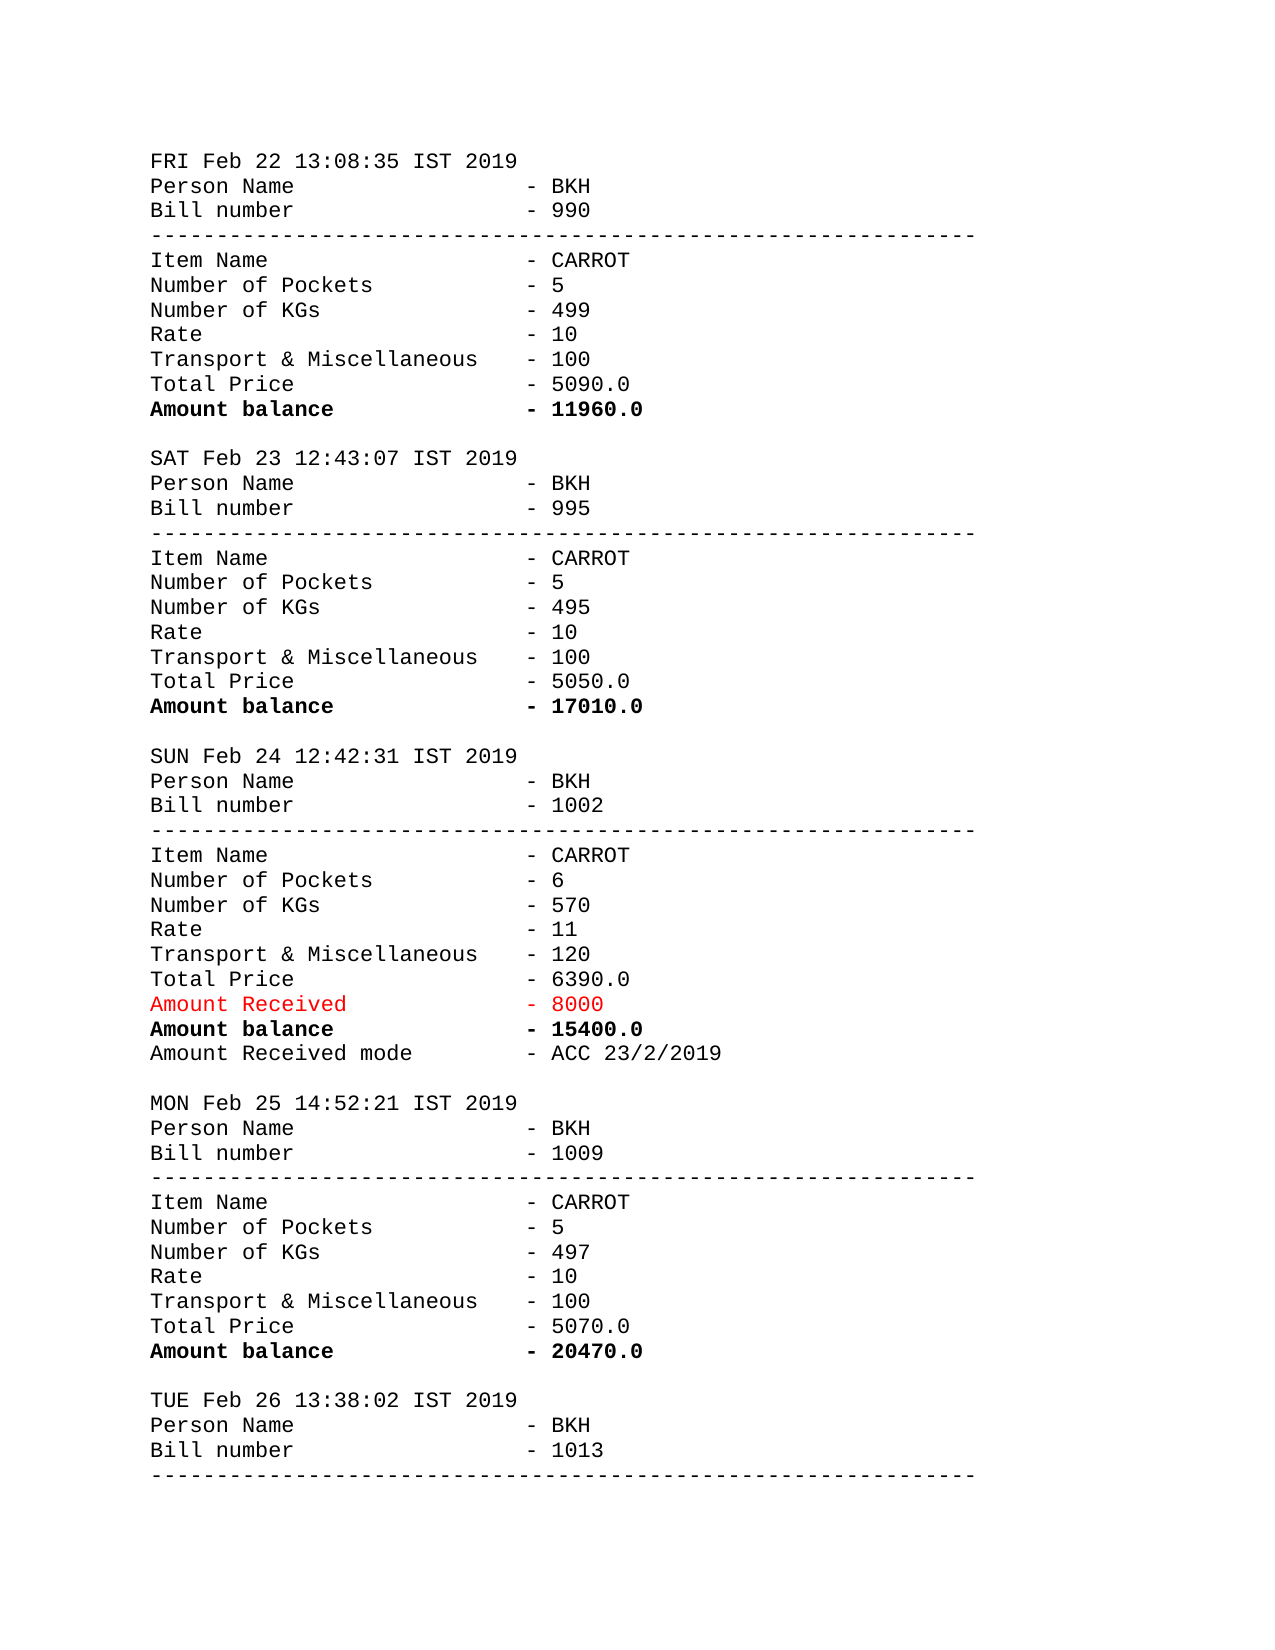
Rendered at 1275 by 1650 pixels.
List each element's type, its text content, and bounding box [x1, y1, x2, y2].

text Rate - 11 [150, 918, 1125, 943]
text Number of Pockets - 5 [150, 1216, 1125, 1241]
text Rate - 10 [150, 323, 1125, 348]
text Rate - 10 [150, 1266, 1125, 1290]
text Person Name - BKH [150, 175, 1125, 199]
text Bill number - 1013 [150, 1439, 1125, 1464]
text Item Name - CARROT [150, 249, 1125, 274]
text MON Feb 25 14:52:21 IST 2019 [150, 1092, 1125, 1117]
text --------------------------------------------------------------- [150, 819, 1125, 844]
text Amount balance - 11960.0 [150, 398, 1125, 423]
text Amount balance - 15400.0 [150, 1018, 1125, 1042]
text --------------------------------------------------------------- [150, 1464, 1125, 1489]
text Number of Pockets - 5 [150, 274, 1125, 299]
text Transport & Miscellaneous - 120 [150, 943, 1125, 968]
text Transport & Miscellaneous - 100 [150, 646, 1125, 671]
text Transport & Miscellaneous - 100 [150, 348, 1125, 373]
text --------------------------------------------------------------- [150, 1166, 1125, 1191]
text --------------------------------------------------------------- [150, 522, 1125, 547]
text Item Name - CARROT [150, 547, 1125, 571]
text Total Price - 5070.0 [150, 1315, 1125, 1340]
text TUE Feb 26 13:38:02 IST 2019 [150, 1389, 1125, 1414]
text Person Name - BKH [150, 1117, 1125, 1142]
text Number of KGs - 499 [150, 299, 1125, 323]
text Number of KGs - 495 [150, 596, 1125, 621]
text Transport & Miscellaneous - 100 [150, 1290, 1125, 1315]
text Amount balance - 17010.0 [150, 695, 1125, 720]
text SAT Feb 23 12:43:07 IST 2019 [150, 447, 1125, 472]
text --------------------------------------------------------------- [150, 224, 1125, 249]
text Number of KGs - 570 [150, 894, 1125, 918]
text Bill number - 1002 [150, 794, 1125, 819]
text Amount Received - 8000 [150, 993, 1125, 1018]
text Amount Received mode - ACC 23/2/2019 [150, 1042, 1125, 1067]
text Total Price - 6390.0 [150, 968, 1125, 993]
text Number of Pockets - 5 [150, 571, 1125, 596]
text Total Price - 5090.0 [150, 373, 1125, 398]
text Rate - 10 [150, 621, 1125, 646]
text Number of KGs - 497 [150, 1241, 1125, 1266]
text Bill number - 995 [150, 497, 1125, 522]
text FRI Feb 22 13:08:35 IST 2019 [150, 150, 1125, 175]
text Person Name - BKH [150, 1414, 1125, 1439]
text Person Name - BKH [150, 770, 1125, 794]
text Bill number - 990 [150, 199, 1125, 224]
text Item Name - CARROT [150, 844, 1125, 869]
text Person Name - BKH [150, 472, 1125, 497]
text Total Price - 5050.0 [150, 671, 1125, 695]
text SUN Feb 24 12:42:31 IST 2019 [150, 745, 1125, 770]
text Number of Pockets - 6 [150, 869, 1125, 894]
text Bill number - 1009 [150, 1142, 1125, 1166]
text Amount balance - 20470.0 [150, 1340, 1125, 1365]
text Item Name - CARROT [150, 1191, 1125, 1216]
